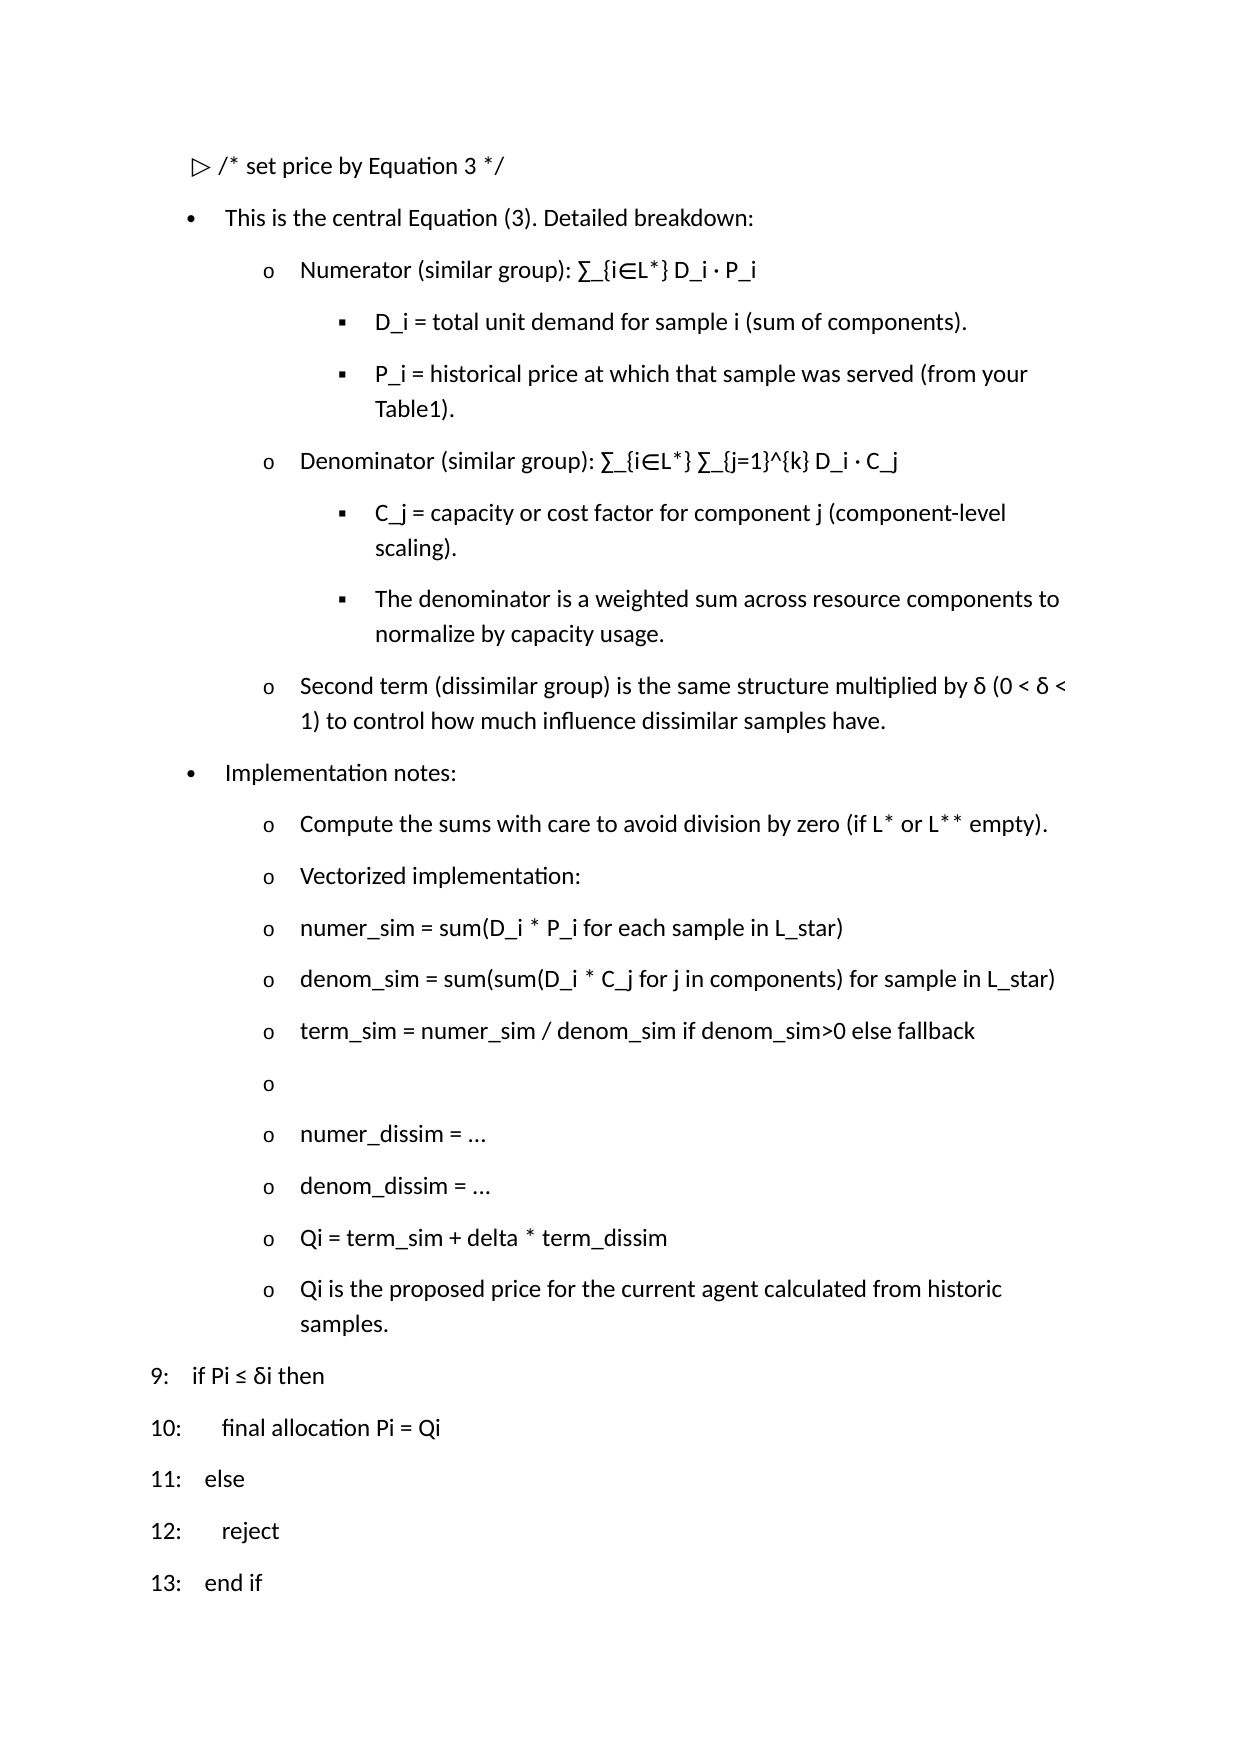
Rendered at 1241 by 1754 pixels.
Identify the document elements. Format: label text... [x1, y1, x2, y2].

list term_sim = numer_sim / denom_sim if denom_sim>0 else fallback [262, 1015, 1090, 1046]
text 12: reject [150, 1515, 1090, 1546]
list denom_sim = sum(sum(D_i * C_j for j in components) for sample in L_star) [262, 963, 1090, 994]
list Numerator (similar group): ∑_{i∈L*} D_i · P_i [262, 254, 1090, 285]
list P_i = historical price at which that sample was served (from your Table1). [337, 358, 1090, 423]
list Implementation notes: [187, 757, 1090, 787]
list Denominator (similar group): ∑_{i∈L*} ∑_{j=1}^{k} D_i · C_j [262, 444, 1090, 476]
text 9: if Pi ≤ δi then [150, 1360, 1090, 1391]
list Qi = term_sim + delta * term_dissim [262, 1222, 1090, 1252]
text ▷ /* set price by Equation 3 */ [150, 150, 1090, 181]
list Qi is the proposed price for the current agent calculated from historic samples. [262, 1273, 1090, 1339]
list numer_sim = sum(D_i * P_i for each sample in L_star) [262, 912, 1090, 942]
list Vectorized implementation: [262, 860, 1090, 891]
text 13: end if [150, 1567, 1090, 1597]
list Second term (dissimilar group) is the same structure multiplied by δ (0 < δ < 1) to control how much influence dissimilar samples have. [262, 670, 1090, 736]
list D_i = total unit demand for sample i (sum of components). [337, 306, 1090, 337]
text 11: else [150, 1463, 1090, 1494]
list C_j = capacity or cost factor for component j (component-level scaling). [337, 497, 1090, 562]
list This is the central Equation (3). Detailed breakdown: [187, 202, 1090, 233]
list denom_dissim = ... [262, 1170, 1090, 1201]
text 10: final allocation Pi = Qi [150, 1412, 1090, 1442]
list Compute the sums with care to avoid division by zero (if L* or L** empty). [262, 808, 1090, 839]
list numer_dissim = ... [262, 1118, 1090, 1149]
list The denominator is a weighted sum across resource components to normalize by capacity usage. [337, 583, 1090, 649]
